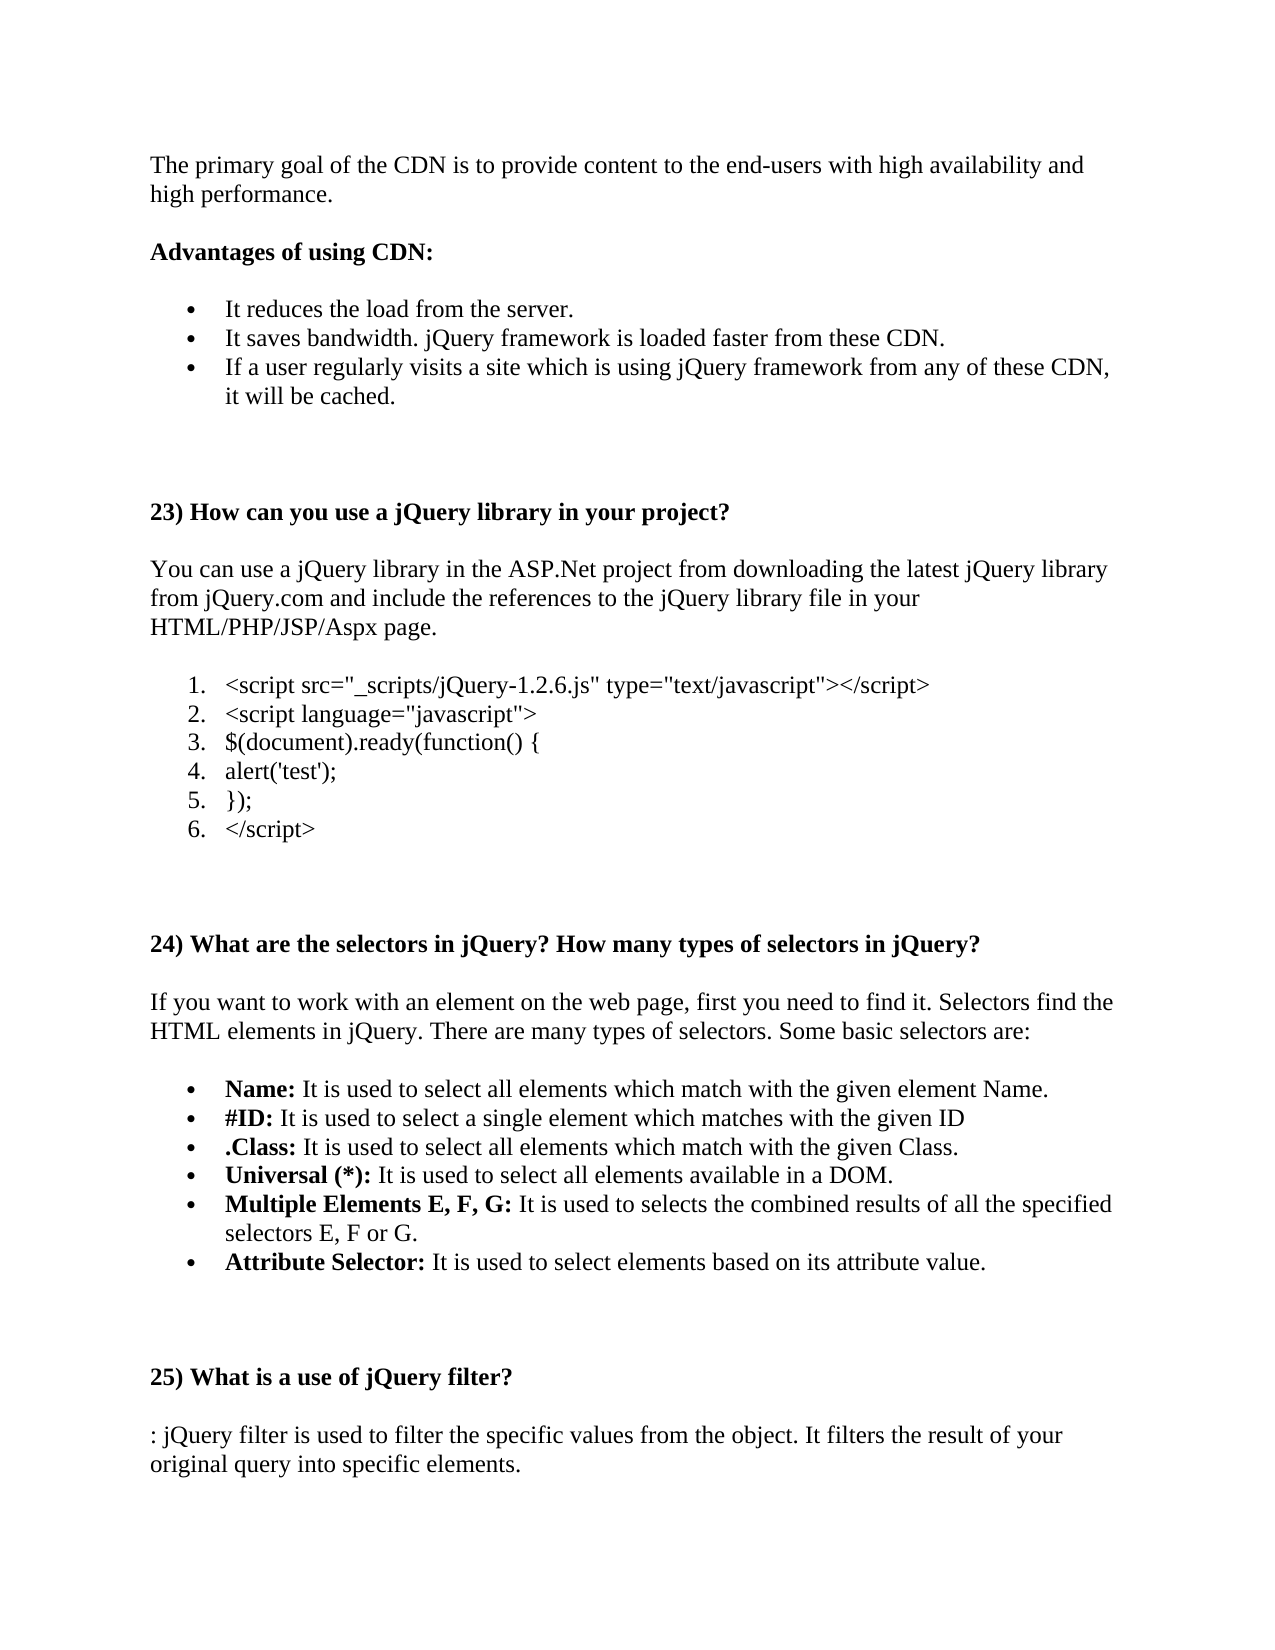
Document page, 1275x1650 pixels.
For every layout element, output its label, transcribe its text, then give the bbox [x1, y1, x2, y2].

list Attribute Selector: It is used to select elements based on its attribute value. [187, 1247, 1125, 1275]
list Multiple Elements E, F, G: It is used to selects the combined results of all the specified selectors E, F or G. [187, 1189, 1125, 1247]
list </script> [187, 814, 1125, 842]
list If a user regularly visits a site which is using jQuery framework from any of these CDN, it will be cached. [187, 352, 1125, 409]
list #ID: It is used to select a single element which matches with the given ID [187, 1103, 1125, 1132]
text The primary goal of the CDN is to provide content to the end-users with high availability and high performance. [150, 150, 1125, 207]
text 24) What are the selectors in jQuery? How many types of selectors in jQuery? [150, 929, 1125, 958]
list $(document).ready(function() { [187, 727, 1125, 756]
list It reduces the load from the server. [187, 294, 1125, 323]
list }); [187, 785, 1125, 814]
list <script language="javascript"> [187, 699, 1125, 727]
list It saves bandwidth. jQuery framework is loaded faster from these CDN. [187, 323, 1125, 352]
list Universal (*): It is used to select all elements available in a DOM. [187, 1160, 1125, 1189]
list <script src="_scripts/jQuery-1.2.6.js" type="text/javascript"></script> [187, 670, 1125, 699]
text You can use a jQuery library in the ASP.Net project from downloading the latest jQuery library from jQuery.com and include the references to the jQuery library file in your HTML/PHP/JSP/Aspx page. [150, 554, 1125, 641]
text 23) How can you use a jQuery library in your project? [150, 497, 1125, 525]
list Name: It is used to select all elements which match with the given element Name. [187, 1074, 1125, 1103]
text Advantages of using CDN: [150, 237, 1125, 265]
list .Class: It is used to select all elements which match with the given Class. [187, 1132, 1125, 1160]
text If you want to work with an element on the web page, first you need to find it. Selectors find the HTML elements in jQuery. There are many types of selectors. Some basic selectors are: [150, 987, 1125, 1045]
list alert('test'); [187, 756, 1125, 785]
text 25) What is a use of jQuery filter? [150, 1362, 1125, 1391]
text : jQuery filter is used to filter the specific values from the object. It filters the result of your original query into specific elements. [150, 1420, 1125, 1478]
